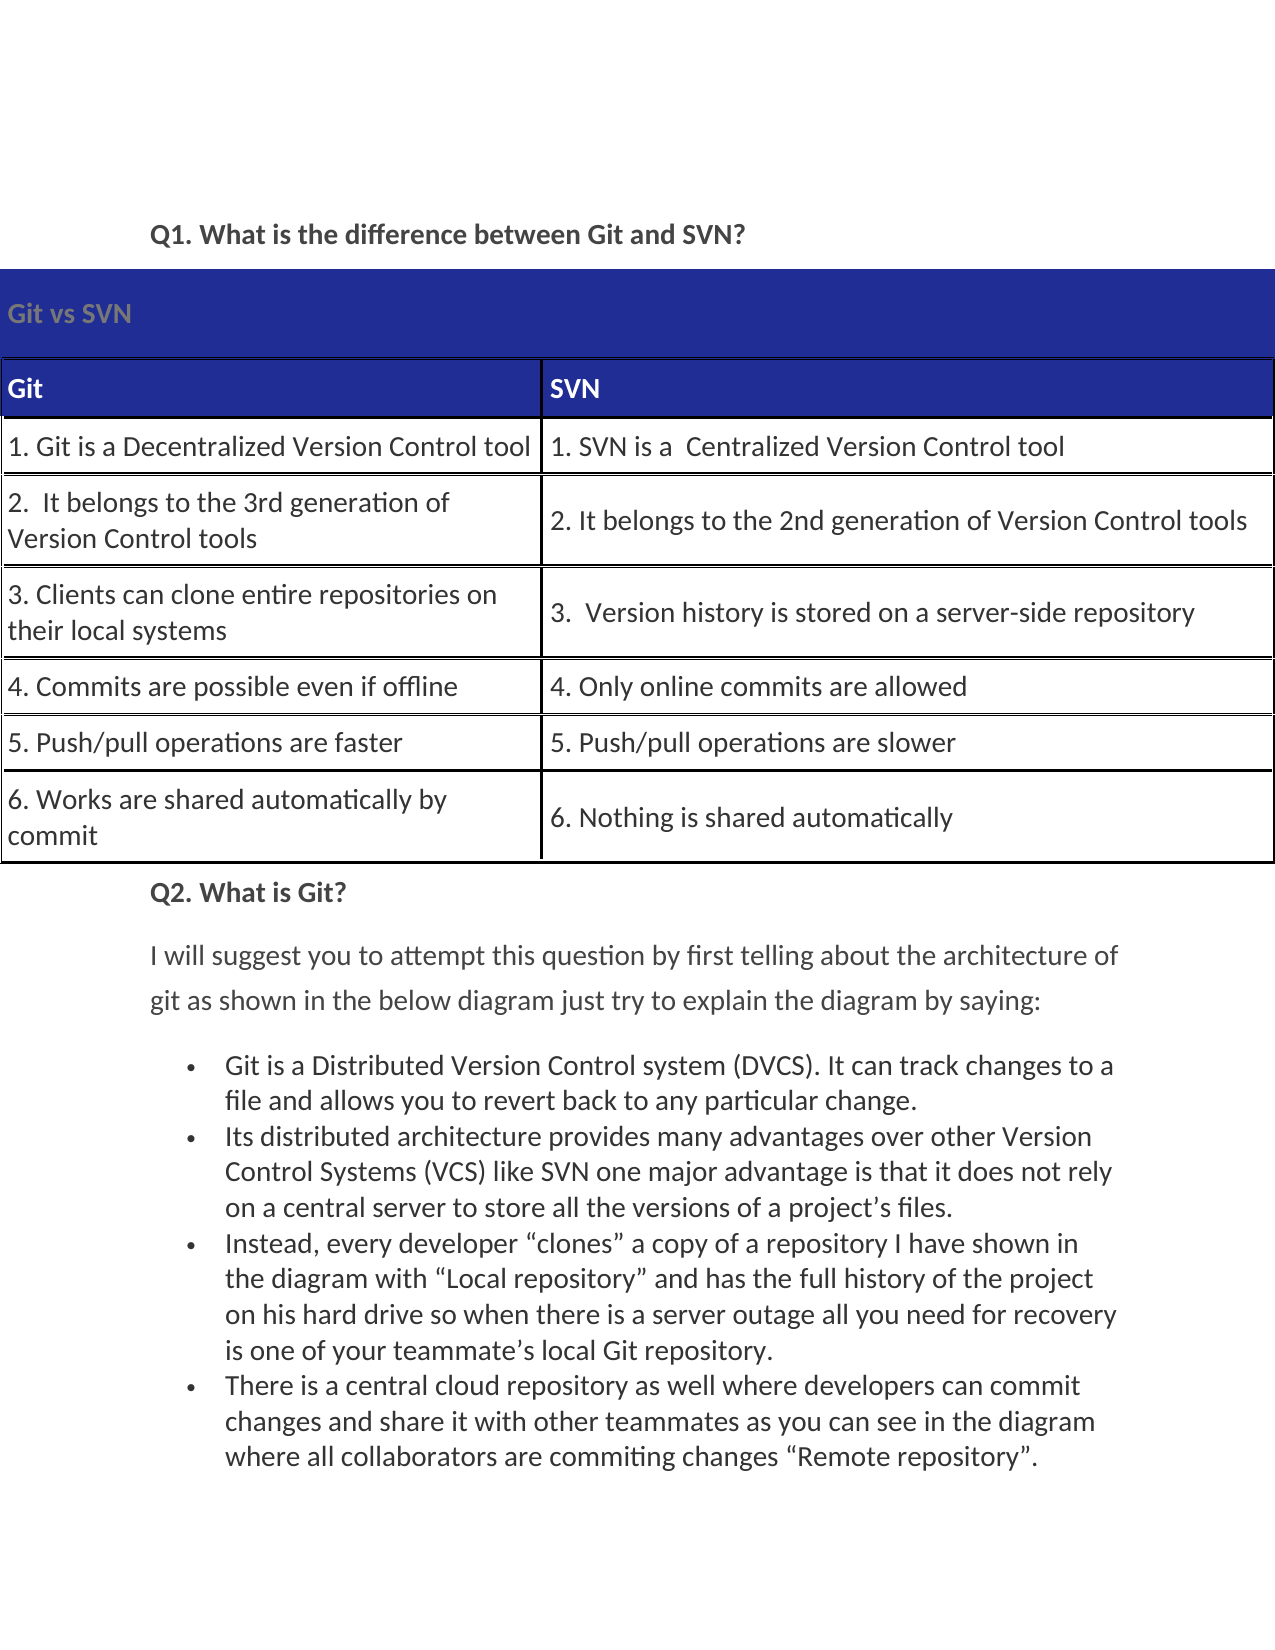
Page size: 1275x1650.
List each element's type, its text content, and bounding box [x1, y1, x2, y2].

table_cell SVN [541, 357, 1275, 416]
list There is a central cloud repository as well where developers can commit changes and share it with other teammates as you can see in the diagram where all collaborators are commiting changes “Remote repository”. [187, 1367, 1125, 1474]
list Its distributed architecture provides many advantages over other Version Control Systems (VCS) like SVN one major advantage is that it does not rely on a central server to store all the versions of a project’s files. [187, 1118, 1125, 1225]
table_cell 4. Commits are possible even if offline [2, 656, 540, 713]
table_header Git vs SVN [0, 269, 1275, 357]
list Instead, every developer “clones” a copy of a repository I have shown in the diagram with “Local repository” and has the full history of the project on his hard drive so when there is a server outage all you need for recovery is one of your teammate’s local Git repository. [187, 1225, 1125, 1367]
table_cell 2. It belongs to the 2nd generation of Version Control tools [543, 472, 1274, 564]
table_cell 6. Nothing is shared automatically [541, 769, 1273, 861]
table_cell 3. Clients can clone entire repositories on their local systems [2, 564, 540, 656]
table_cell 6. Works are shared automatically by commit [2, 769, 541, 861]
table_cell Git [0, 357, 541, 416]
table_cell 1. Git is a Decentralized Version Control tool [2, 416, 540, 472]
text Q1. What is the difference between Git and SVN? [150, 206, 1125, 251]
table_cell 2. It belongs to the 3rd generation of Version Control tools [2, 472, 540, 564]
text I will suggest you to attempt this question by first telling about the architecture of git as shown in the below diagram just try to explain the diagram by saying: [150, 927, 1125, 1017]
table_cell 3. Version history is stored on a server-side repository [543, 564, 1274, 656]
text Q2. What is Git? [150, 864, 1125, 909]
list Git is a Distributed Version Control system (DVCS). It can track changes to a file and allows you to revert back to any particular change. [187, 1047, 1125, 1118]
table_cell 5. Push/pull operations are faster [0, 713, 541, 769]
table_cell 1. SVN is a Centralized Version Control tool [543, 416, 1273, 472]
table_cell 5. Push/pull operations are slower [541, 713, 1275, 769]
table_cell 4. Only online commits are allowed [543, 656, 1274, 713]
